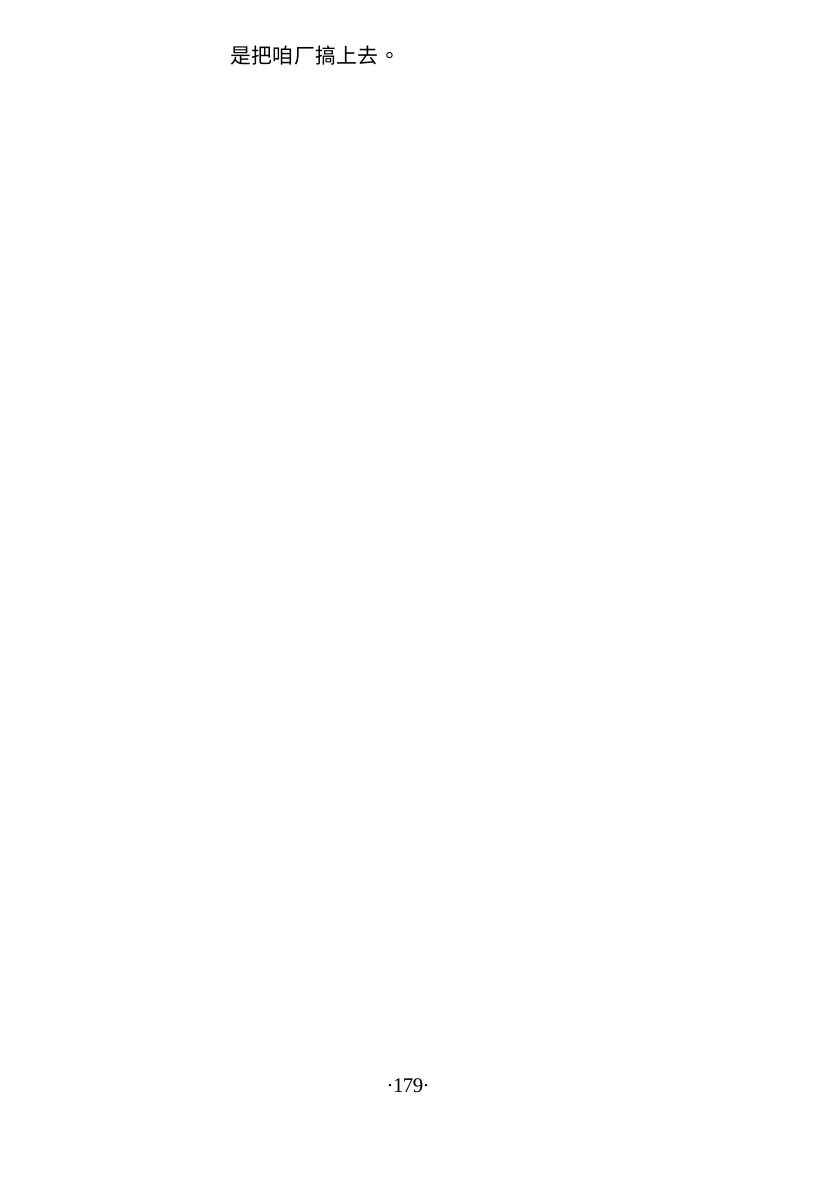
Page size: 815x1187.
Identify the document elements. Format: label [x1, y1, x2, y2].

text [143, 42, 711, 70]
